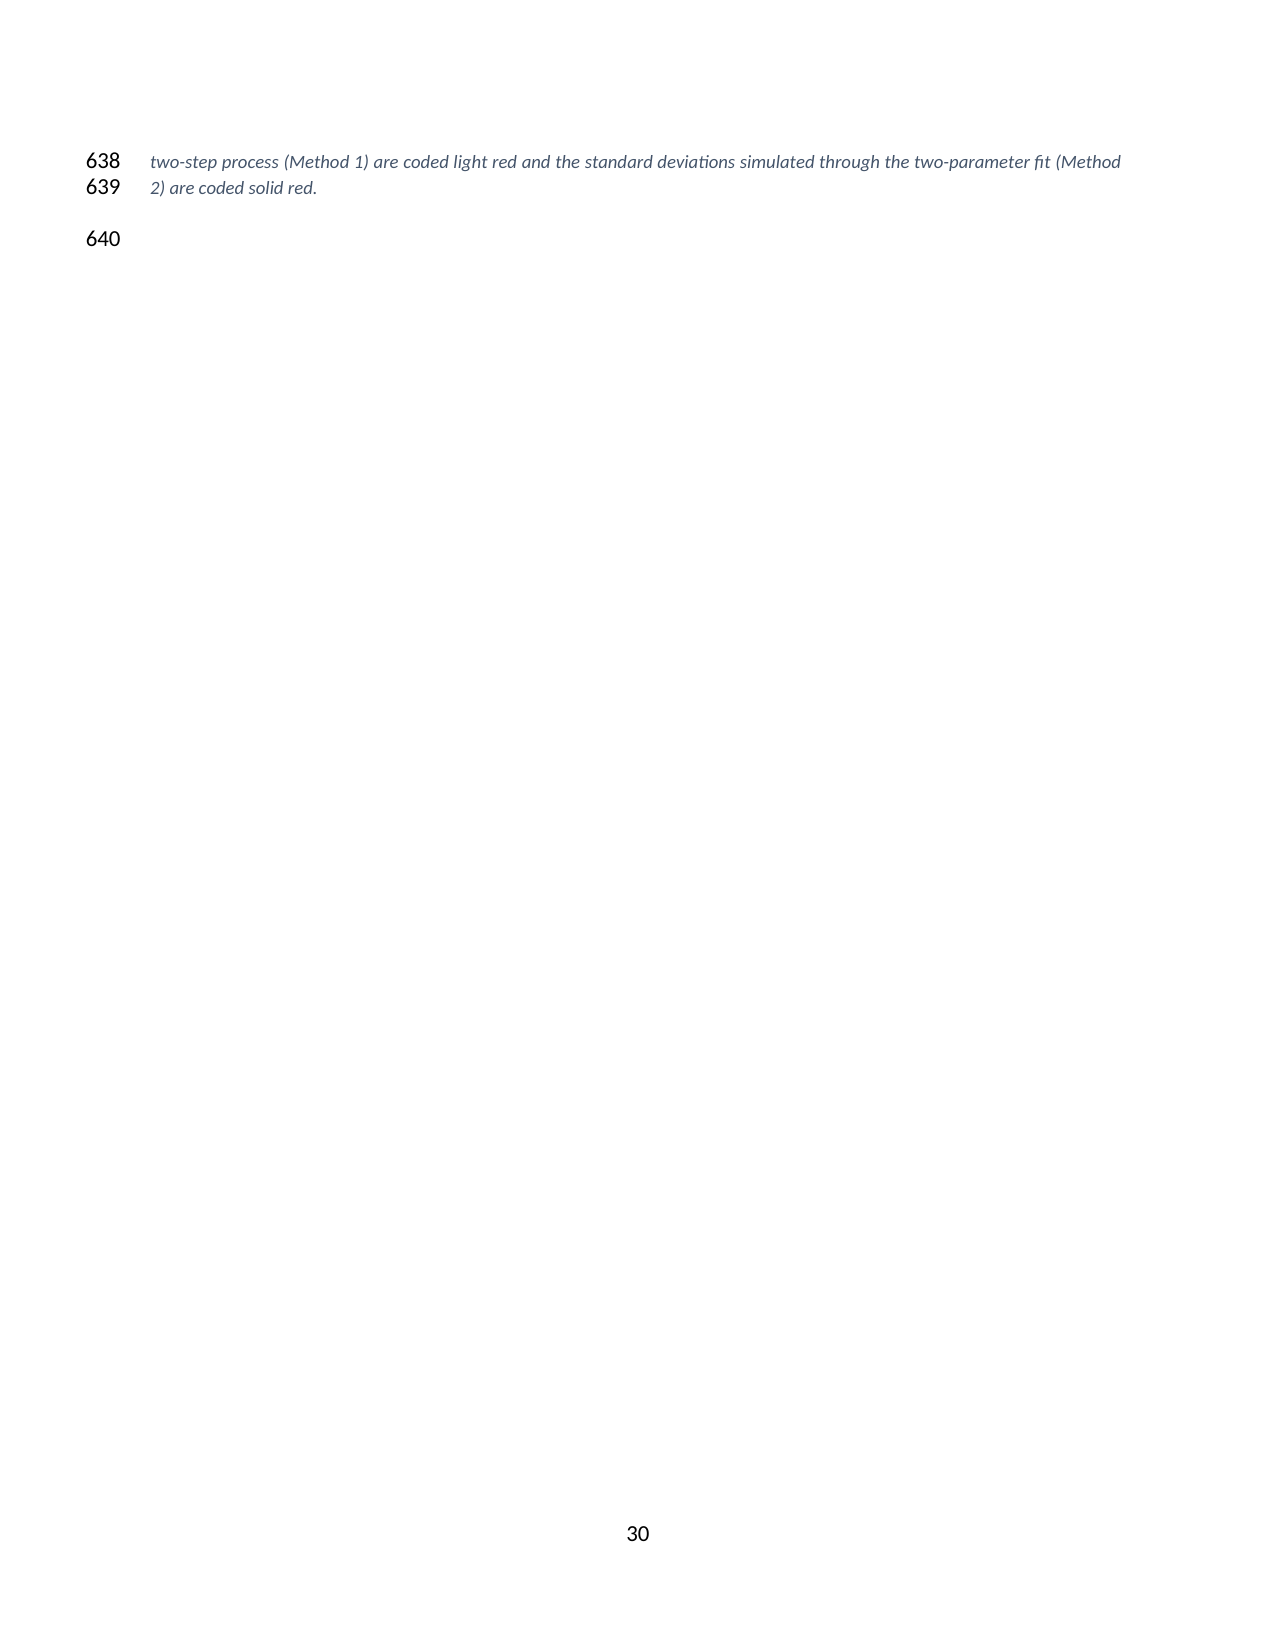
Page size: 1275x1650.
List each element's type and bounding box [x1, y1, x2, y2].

text [150, 150, 1125, 199]
